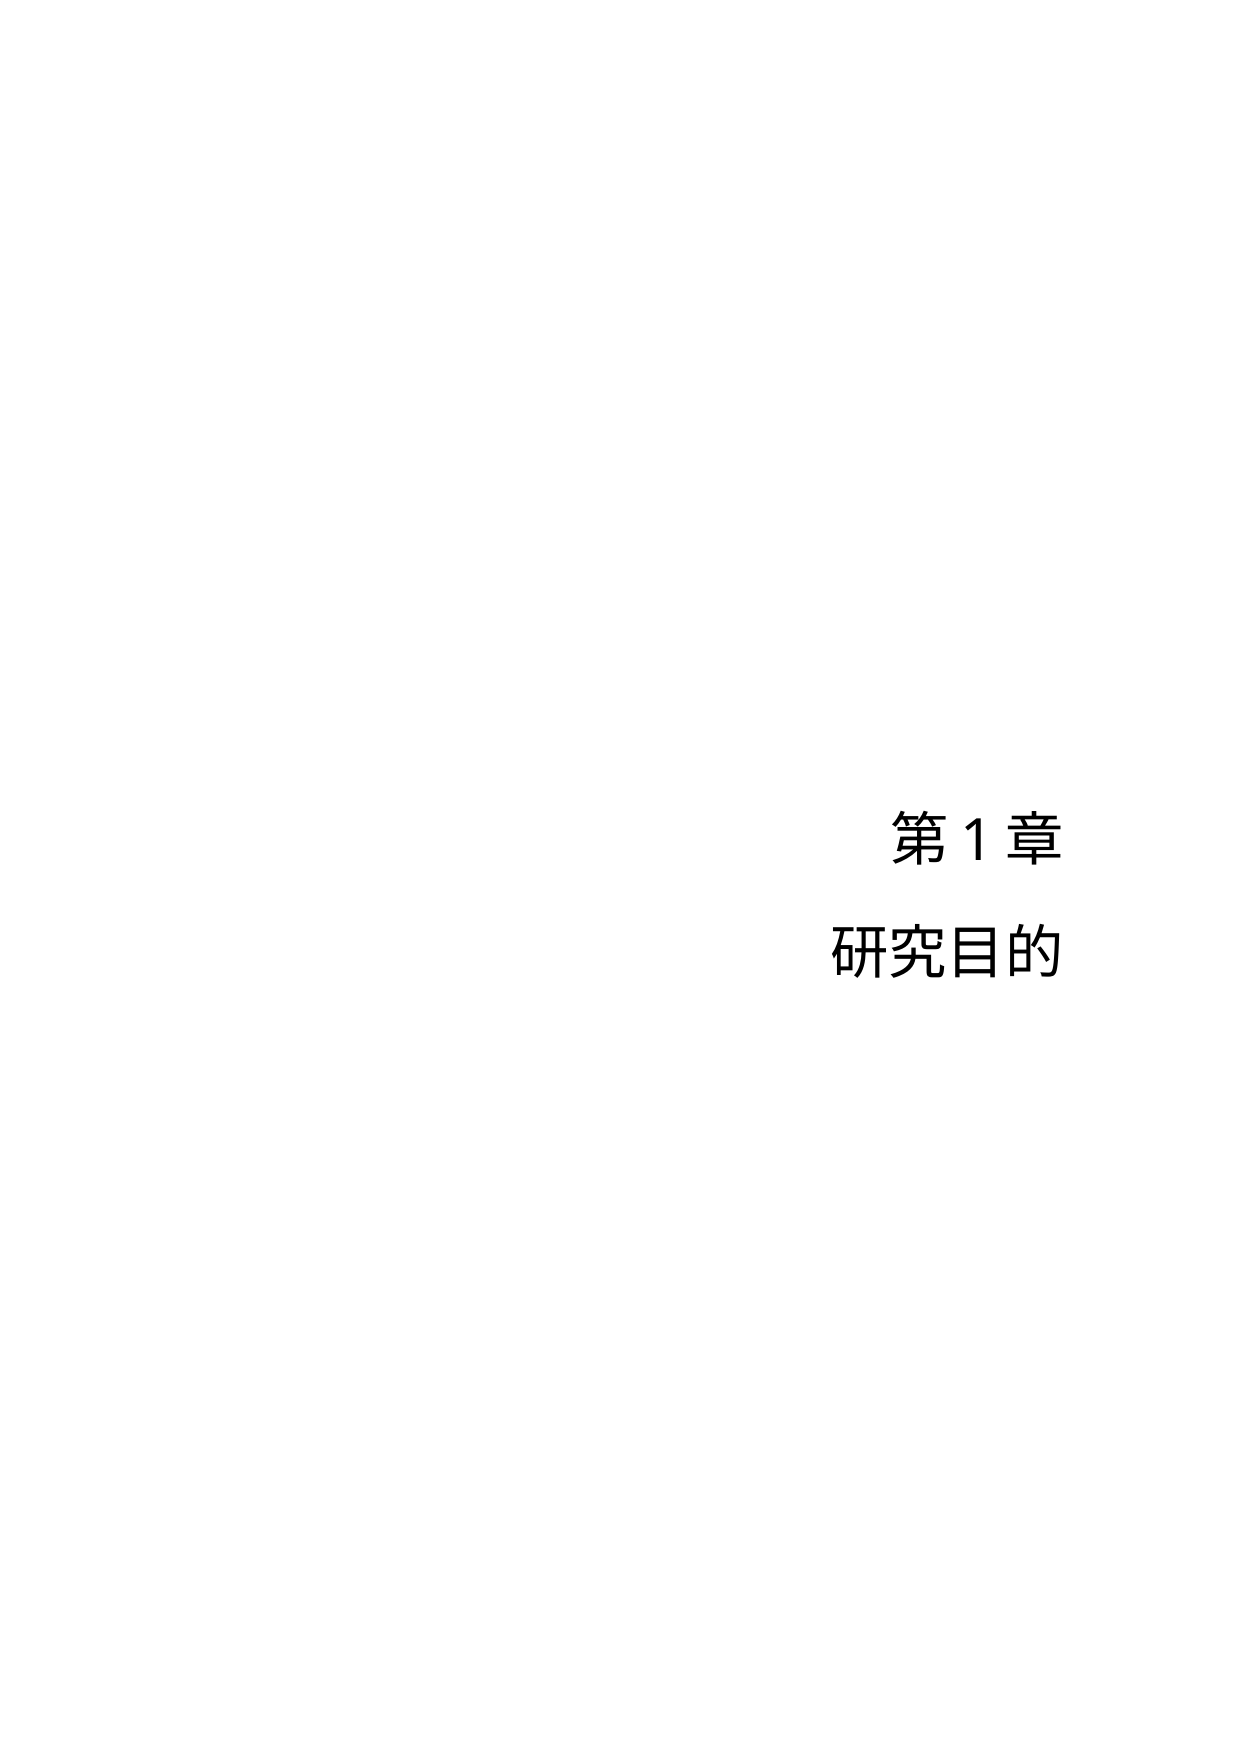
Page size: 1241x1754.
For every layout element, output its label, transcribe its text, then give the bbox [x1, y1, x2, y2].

text 第1章 [177, 779, 1063, 892]
text 研究目的 [177, 892, 1063, 1004]
